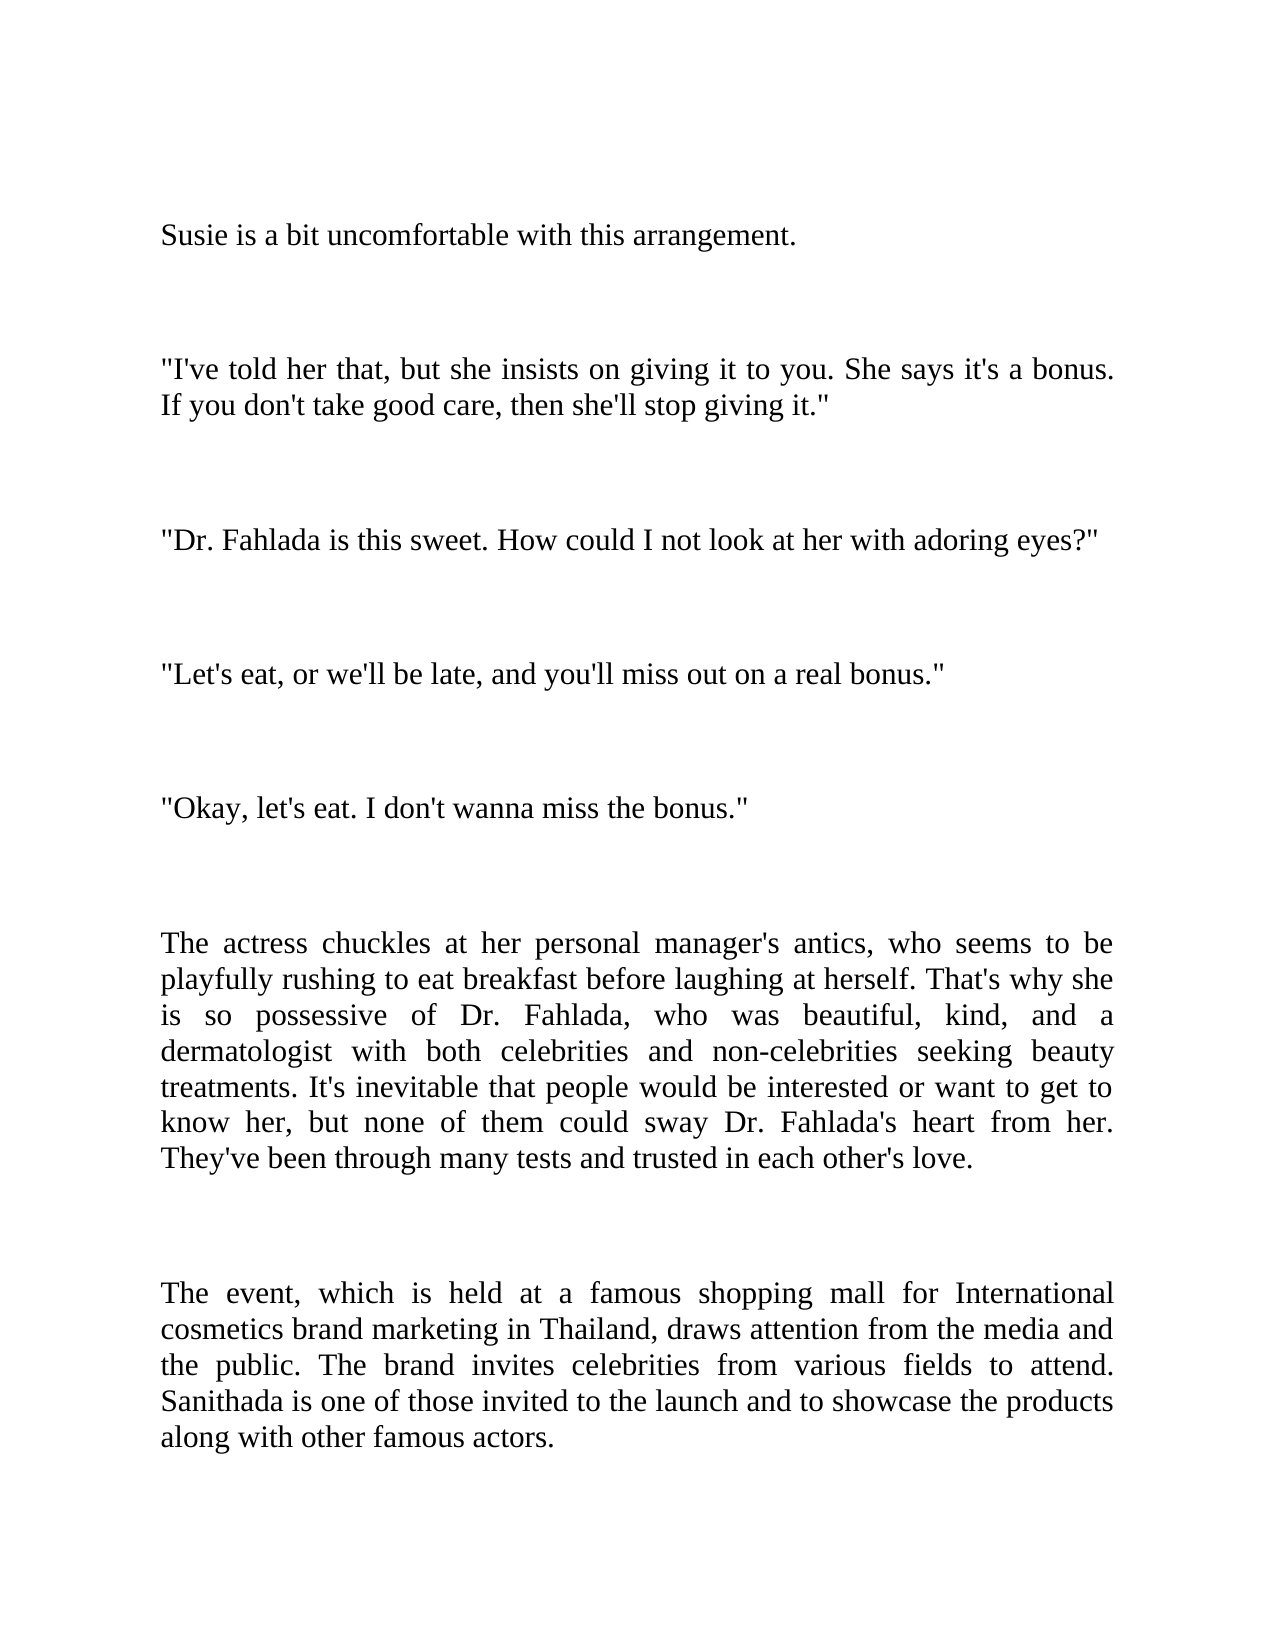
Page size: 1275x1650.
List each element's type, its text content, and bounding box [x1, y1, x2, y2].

text Susie is a bit uncomfortable with this arrangement. [160, 216, 1127, 252]
text The event, which is held at a famous shopping mall for International cosmetics brand marketing in Thailand, draws attention from the media and the public. The brand invites celebrities from various fields to attend. Sanithada is one of those invited to the launch and to showcase the products along with other famous actors. [160, 1274, 1115, 1454]
text "Let's eat, or we'll be late, and you'll miss out on a real bonus." [160, 655, 1127, 691]
text "Okay, let's eat. I don't wanna miss the bonus." [160, 790, 1127, 826]
text The actress chuckles at her personal manager's antics, who seems to be playfully rushing to eat breakfast before laughing at herself. That's why she is so possessive of Dr. Fahlada, who was beautiful, kind, and a dermatologist with both celebrities and non-celebrities seeking beauty treatments. It's inevitable that people would be interested or want to get to know her, but none of them could sway Dr. Fahlada's heart from her. They've been through many tests and trusted in each other's love. [160, 924, 1114, 1176]
text "I've told her that, but she insists on giving it to you. She says it's a bonus. If you don't take good care, then she'll stop giving it." [160, 351, 1115, 422]
text "Dr. Fahlada is this sweet. How could I not look at her with adoring eyes?" [160, 521, 1127, 557]
